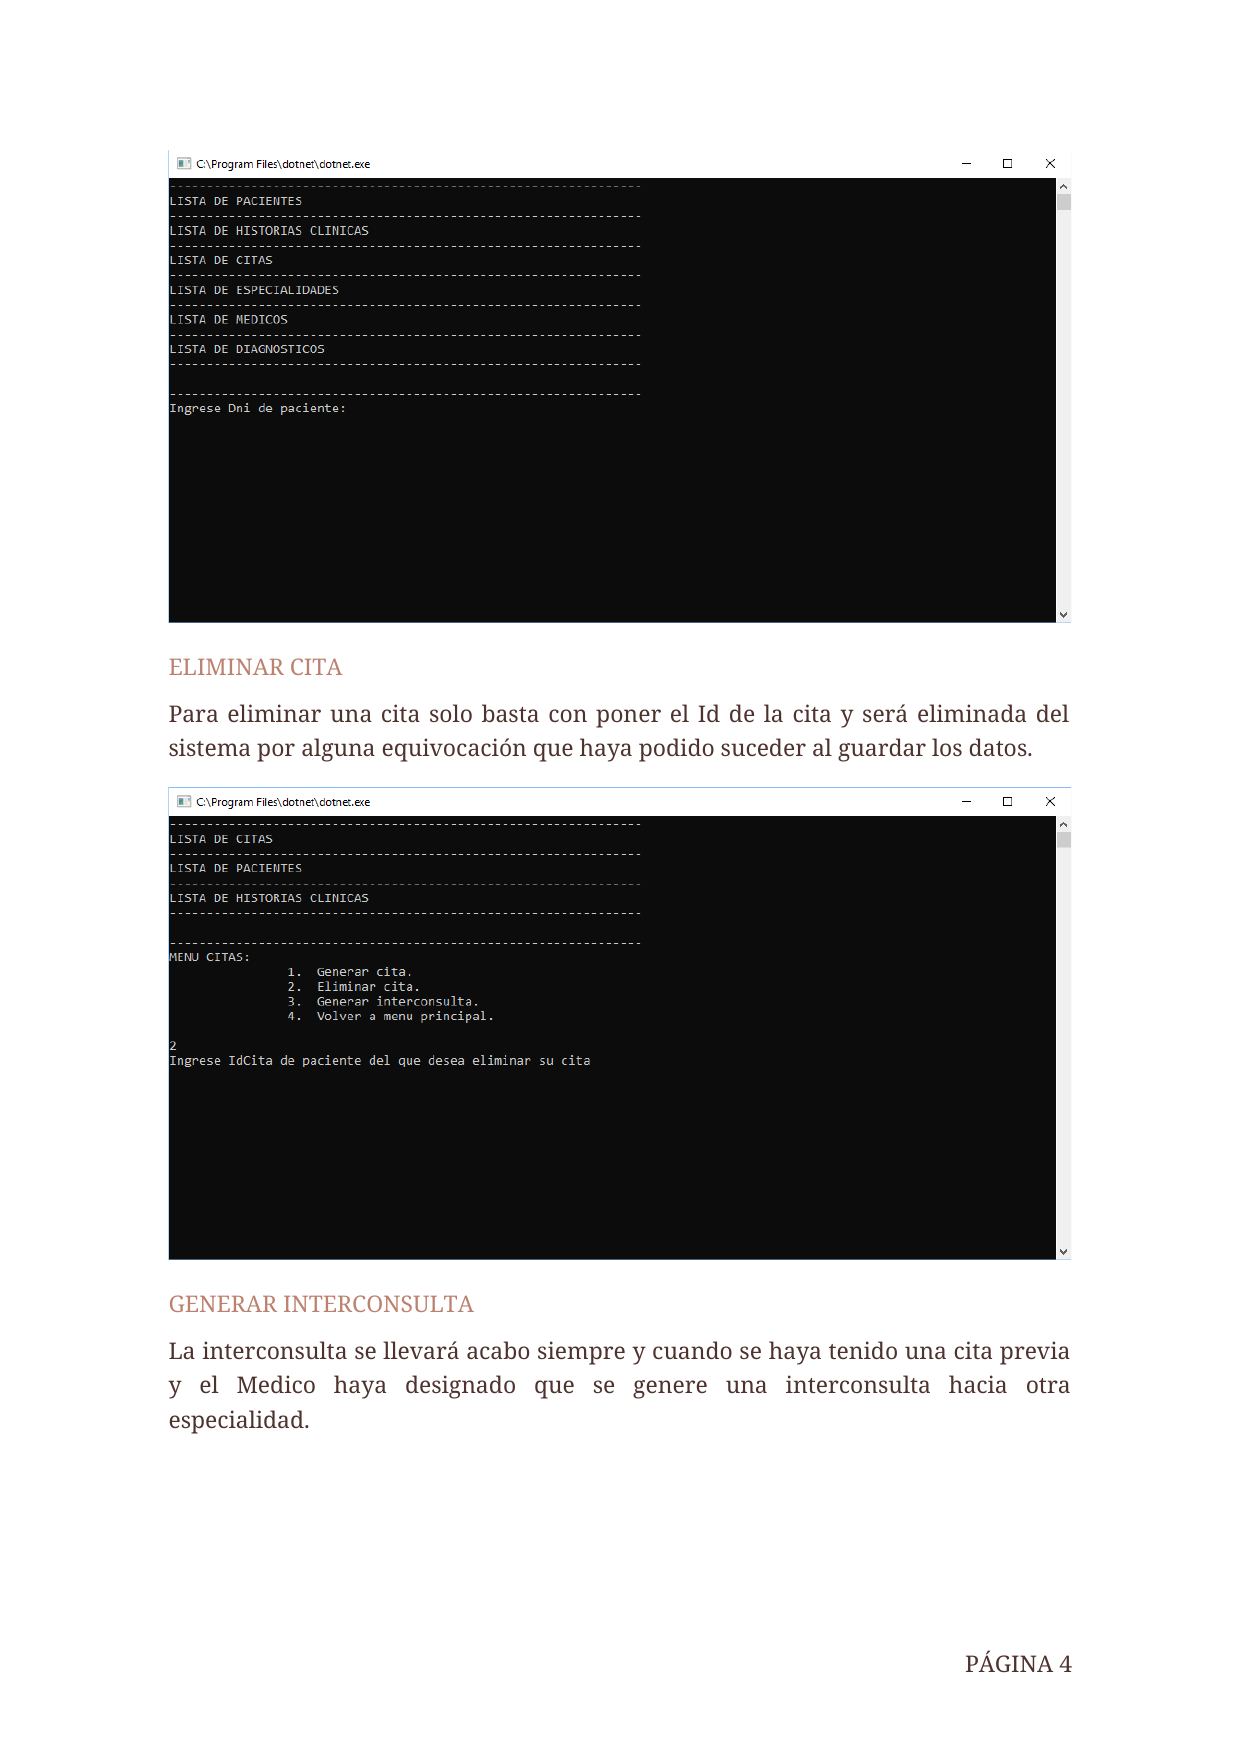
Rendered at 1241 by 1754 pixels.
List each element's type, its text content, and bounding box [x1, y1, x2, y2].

picture [168, 150, 1072, 623]
text Para eliminar una cita solo basta con poner el Id de la cita y será eliminada del sistema por alguna equivocación que haya podido suceder al guardar los datos. [168, 698, 1072, 763]
subtitle GENERAR INTERCONSULTA [168, 1288, 1072, 1319]
subtitle ELIMINAR CITA [168, 651, 1072, 682]
picture [168, 787, 1072, 1260]
text La interconsulta se llevará acabo siempre y cuando se haya tenido una cita previa y el Medico haya designado que se genere una interconsulta hacia otra especialidad. [168, 1335, 1072, 1435]
